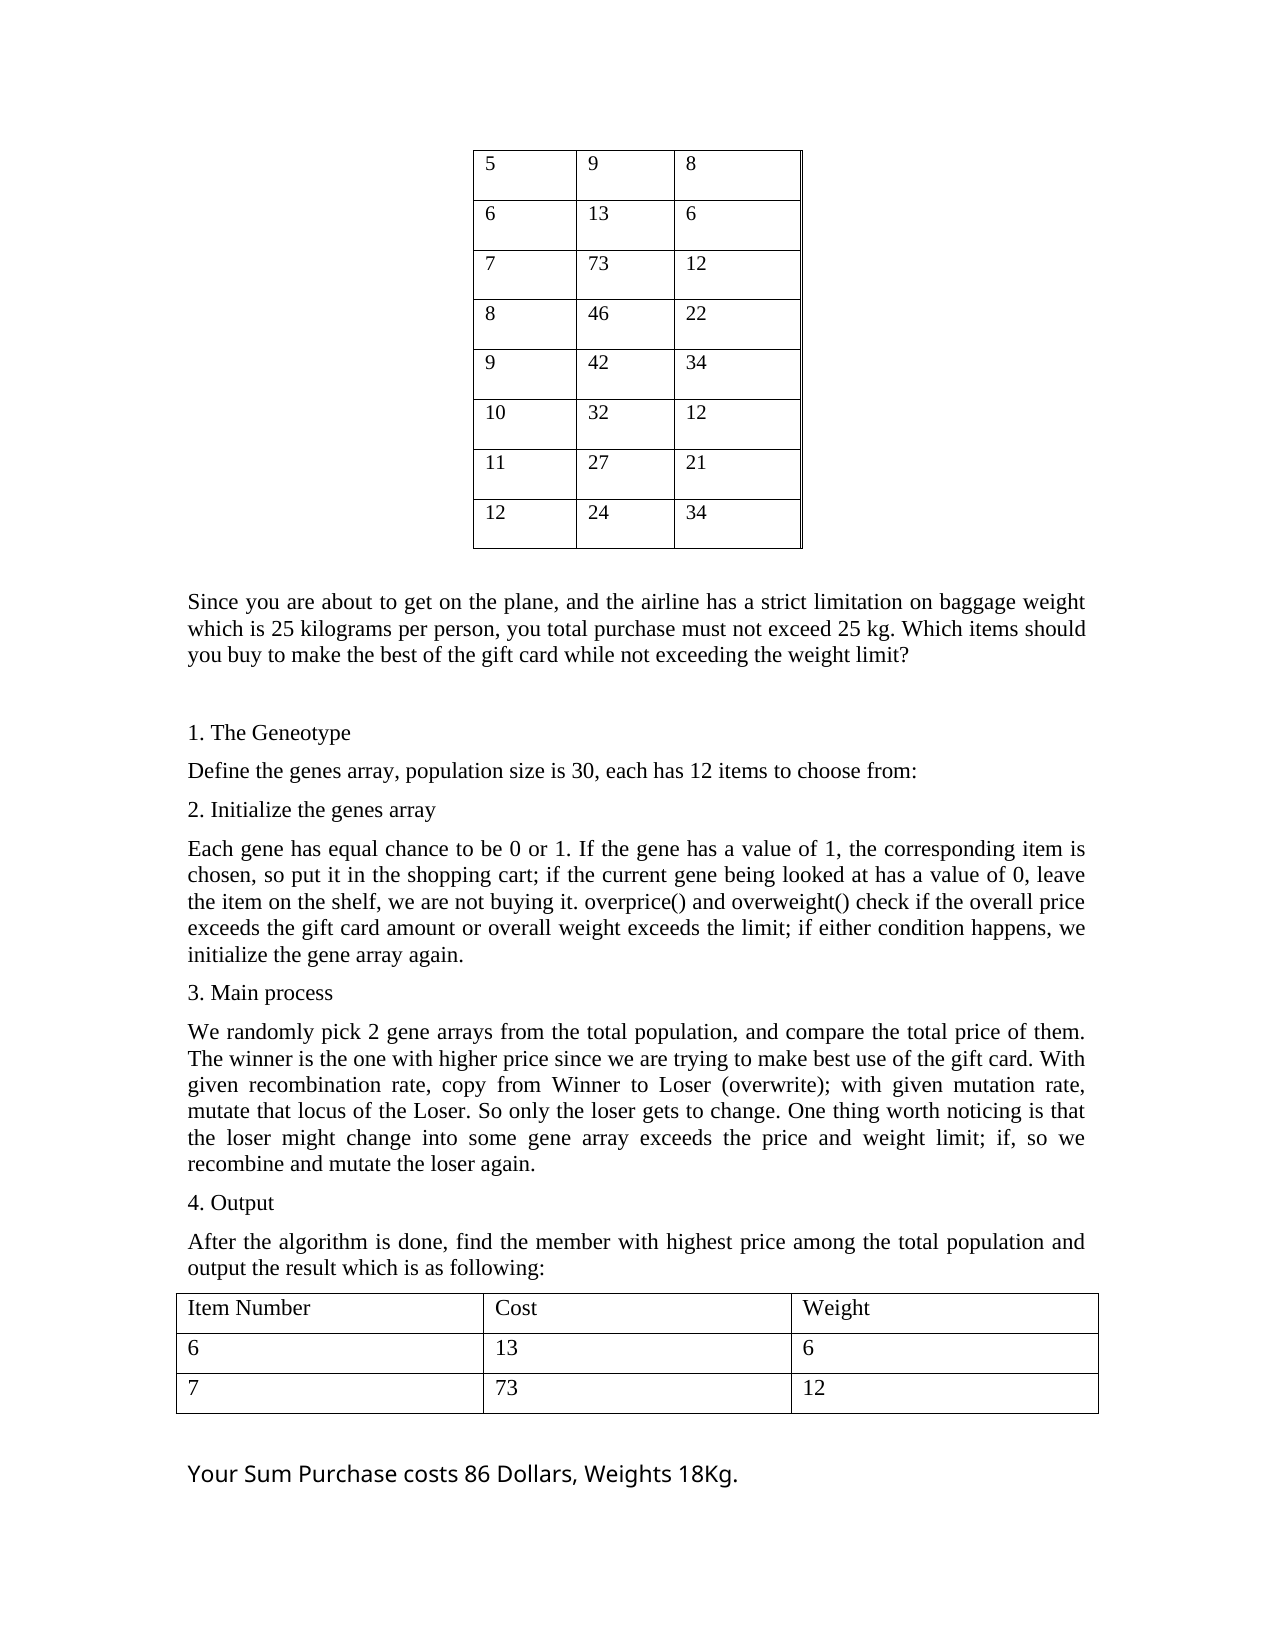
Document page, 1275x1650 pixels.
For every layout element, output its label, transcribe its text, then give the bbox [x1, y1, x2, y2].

text 1. The Geneotype [187, 719, 1087, 745]
table_cell 12 [675, 251, 800, 299]
table_cell 12 [675, 400, 800, 449]
text 3. Main process [187, 979, 1087, 1006]
table_cell 46 [577, 300, 674, 349]
table_cell 9 [577, 151, 674, 200]
table_cell 5 [474, 151, 576, 200]
table_cell 12 [792, 1374, 1098, 1413]
table_header Weight [792, 1294, 1098, 1333]
table_cell 34 [675, 350, 800, 399]
table_cell 13 [484, 1334, 791, 1373]
table_cell 73 [577, 251, 674, 299]
table_cell 8 [675, 151, 800, 200]
table_cell 6 [474, 201, 576, 249]
table_cell 27 [577, 450, 674, 498]
text 4. Output [187, 1189, 1087, 1215]
table_cell 34 [675, 500, 800, 548]
text Define the genes array, population size is 30, each has 12 items to choose from: [187, 757, 1087, 784]
table_cell 11 [474, 450, 576, 498]
table_cell 42 [577, 350, 674, 399]
table_cell 8 [474, 300, 576, 349]
table_cell 6 [177, 1334, 483, 1373]
table_cell 10 [474, 400, 576, 449]
table_header Cost [484, 1294, 791, 1333]
table_cell 73 [484, 1374, 791, 1413]
table_cell 13 [577, 201, 674, 249]
table_cell 22 [675, 300, 800, 349]
table_header Item Number [177, 1294, 483, 1333]
text Since you are about to get on the plane, and the airline has a strict limitation on baggage weight which is 25 kilograms per person, you total purchase must not exceed 25 kg. Which items should you buy to make the best of the gift card while not exceeding the weight limit? [187, 588, 1087, 667]
text 2. Initialize the genes array [187, 796, 1087, 823]
table_cell 21 [675, 450, 800, 498]
table_cell 9 [474, 350, 576, 399]
table_cell 7 [177, 1374, 483, 1413]
table_cell 32 [577, 400, 674, 449]
text After the algorithm is done, find the member with highest price among the total population and output the result which is as following: [187, 1228, 1087, 1281]
table_cell 6 [792, 1334, 1098, 1373]
table_cell 6 [675, 201, 800, 249]
text Each gene has equal chance to be 0 or 1. If the gene has a value of 1, the corresponding item is chosen, so put it in the shopping cart; if the current gene being looked at has a value of 0, leave the item on the shelf, we are not buying it. overprice() and overweight() check if the overall price exceeds the gift card amount or overall weight exceeds the limit; if either condition happens, we initialize the gene array again. [187, 835, 1087, 967]
table_cell 24 [577, 500, 674, 548]
text We randomly pick 2 gene arrays from the total population, and compare the total price of them. The winner is the one with higher price since we are trying to make best use of the gift card. With given recombination rate, copy from Winner to Loser (overwrite); with given mutation rate, mutate that locus of the Loser. So only the loser gets to change. One thing worth noticing is that the loser might change into some gene array exceeds the price and weight limit; if, so we recombine and mutate the loser again. [187, 1018, 1087, 1176]
table_cell 7 [474, 251, 576, 299]
text Your Sum Purchase costs 86 Dollars, Weights 18Kg. [187, 1457, 1087, 1489]
table_cell 12 [474, 500, 576, 548]
